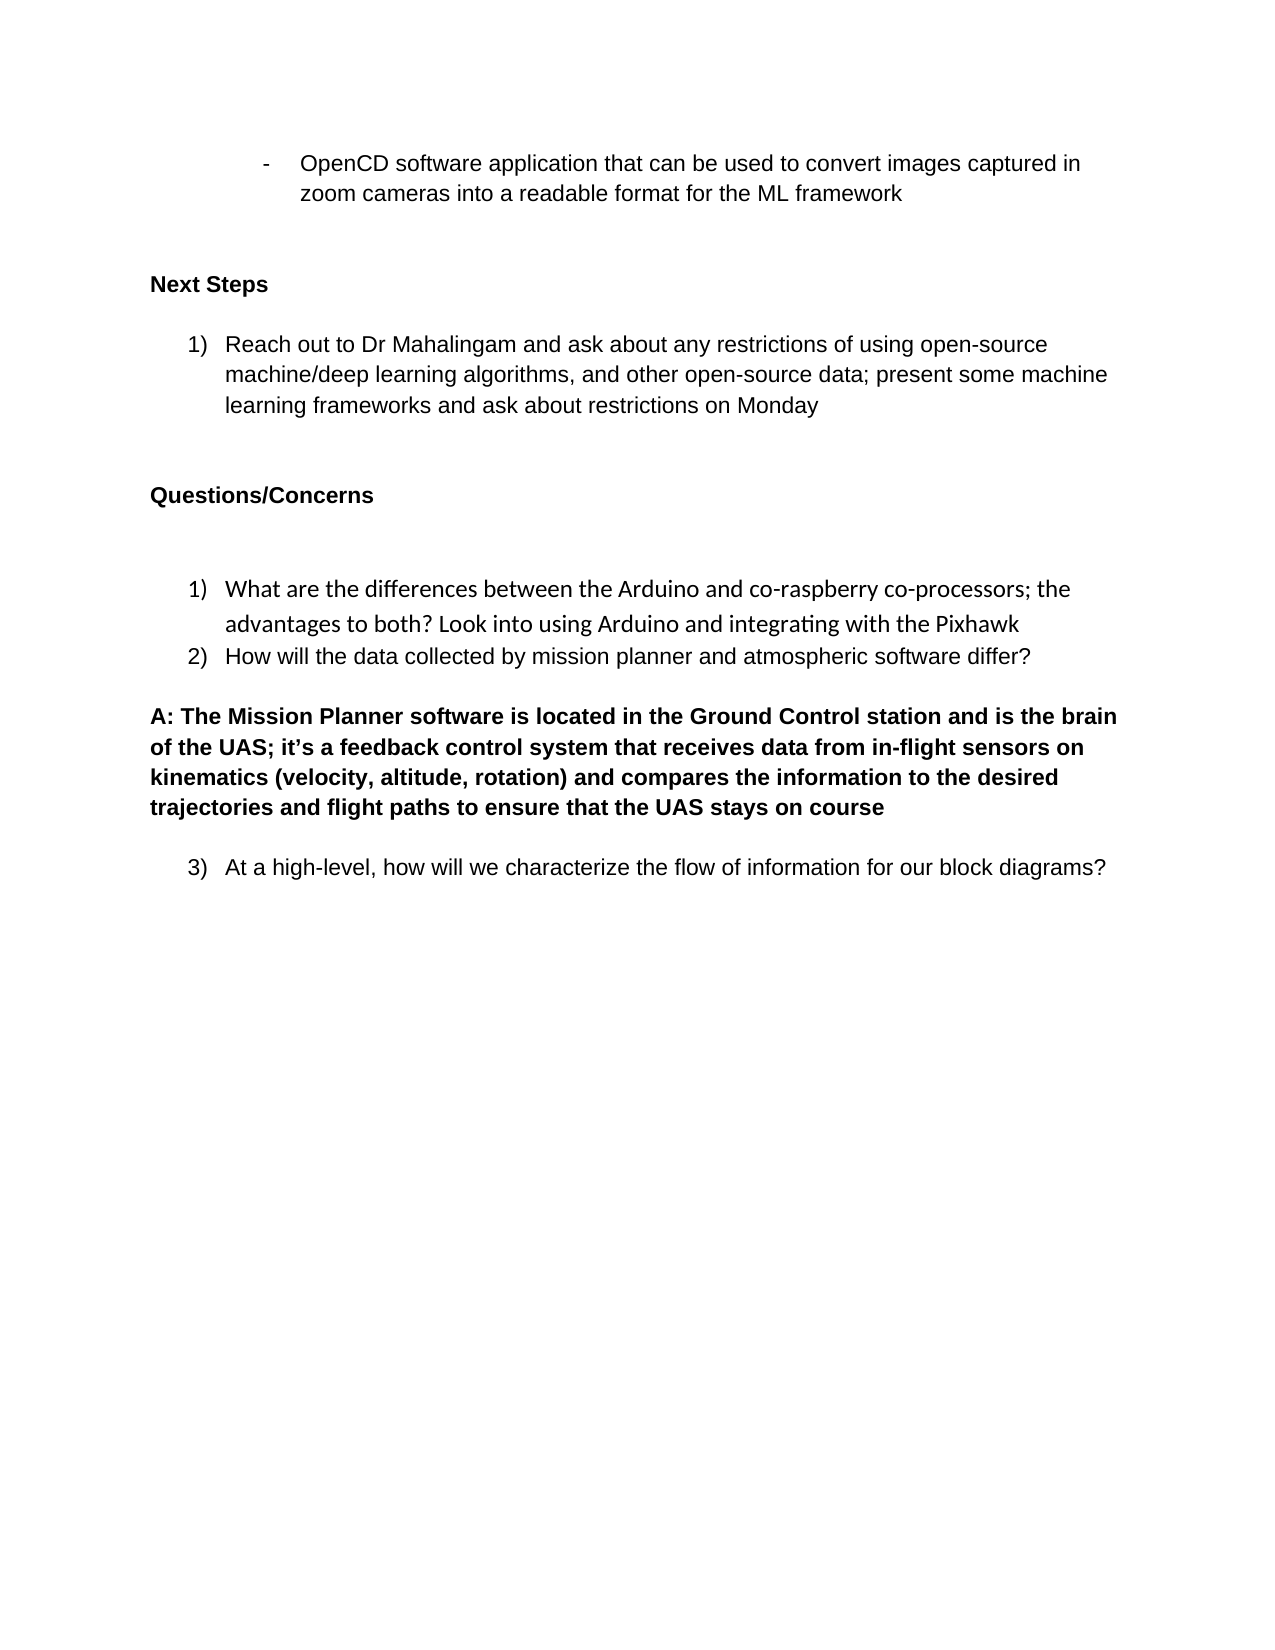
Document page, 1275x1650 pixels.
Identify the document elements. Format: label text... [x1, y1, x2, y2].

list Reach out to Dr Mahalingam and ask about any restrictions of using open-source machine/deep learning algorithms, and other open-source data; present some machine learning frameworks and ask about restrictions on Monday [187, 331, 1125, 418]
text Next Steps [150, 271, 1125, 297]
text A: The Mission Planner software is located in the Ground Control station and is the brain of the UAS; it’s a feedback control system that receives data from in-flight sensors on kinematics (velocity, altitude, rotation) and compares the information to the desired trajectories and flight paths to ensure that the UAS stays on course [150, 703, 1125, 820]
list How will the data collected by mission planner and atmospheric software differ? [187, 643, 1125, 669]
list OpenCD software application that can be used to convert images captured in zoom cameras into a readable format for the ML framework [262, 150, 1125, 207]
text Questions/Concerns [150, 482, 1125, 509]
list What are the differences between the Arduino and co-raspberry co-processors; the advantages to both? Look into using Arduino and integrating with the Pixhawk [187, 573, 1125, 638]
list At a high-level, how will we characterize the flow of information for our block diagrams? [187, 854, 1125, 881]
